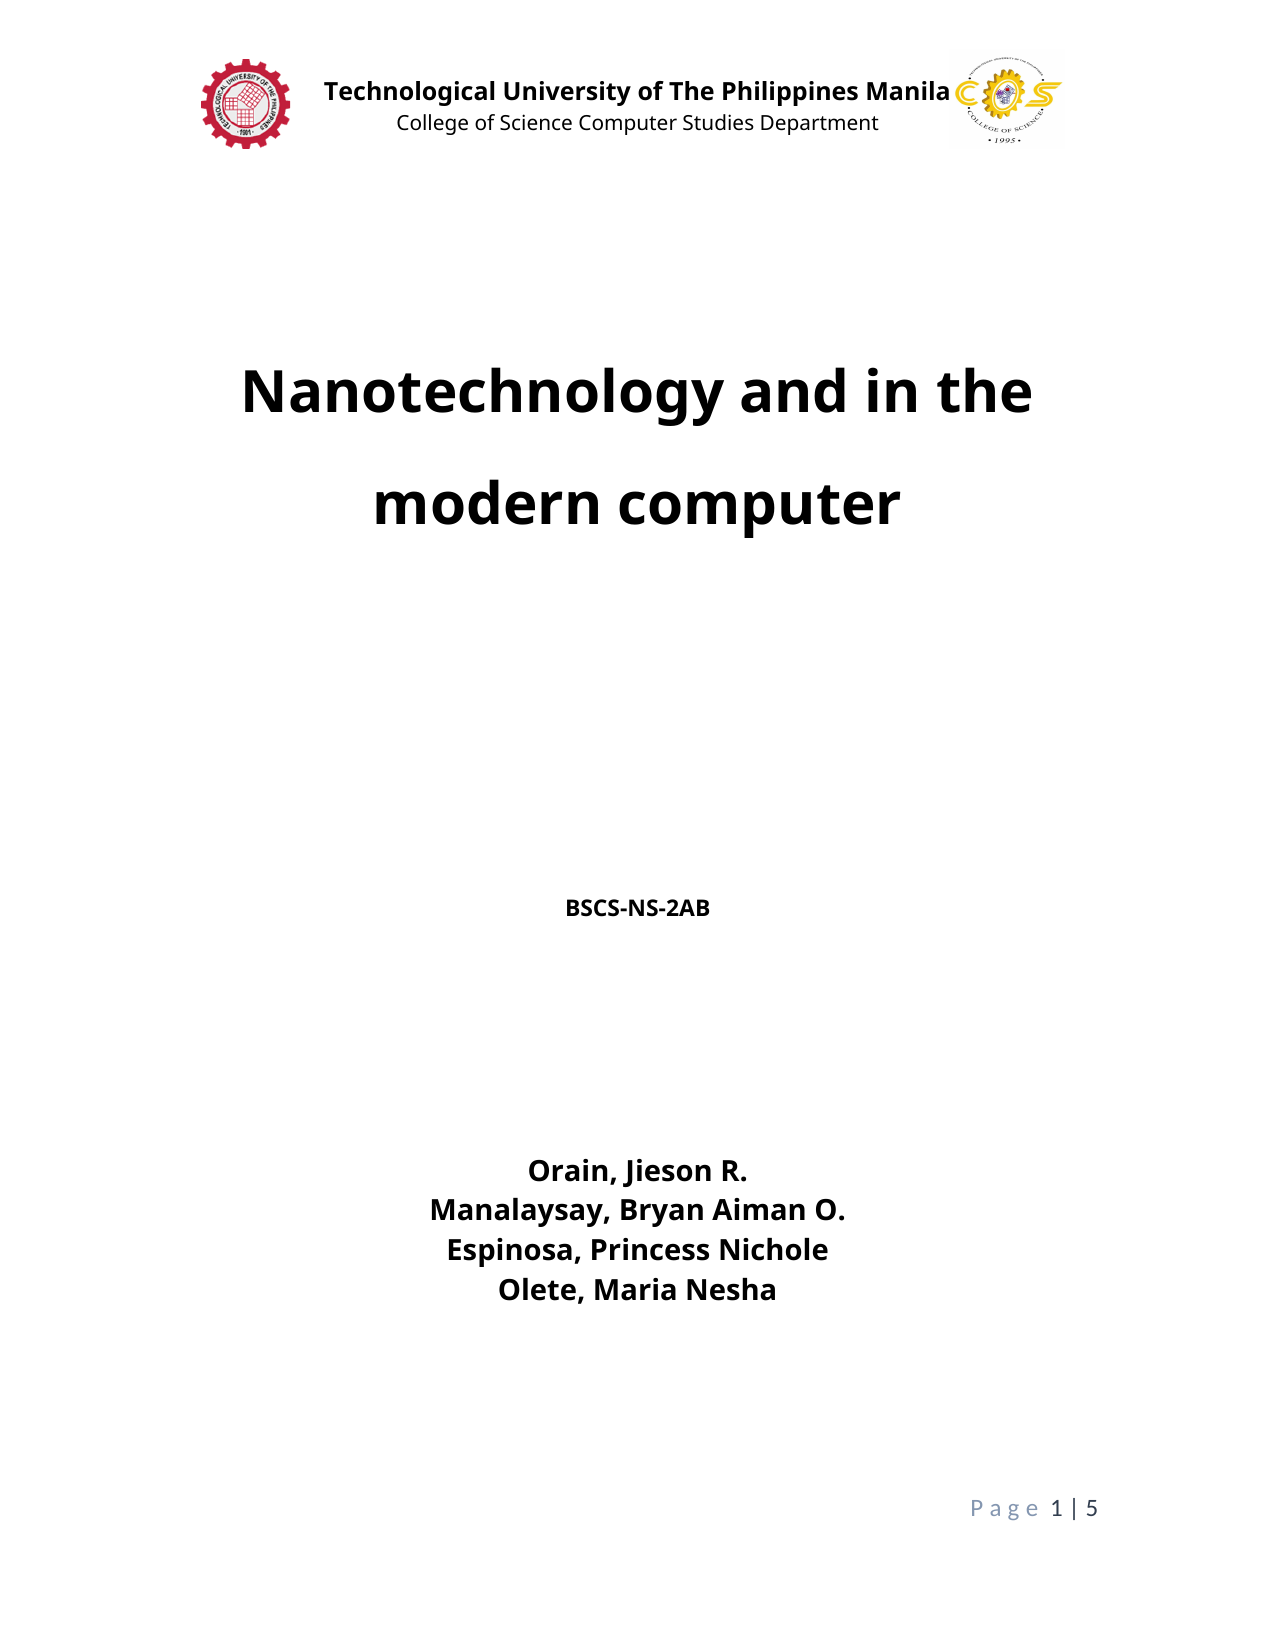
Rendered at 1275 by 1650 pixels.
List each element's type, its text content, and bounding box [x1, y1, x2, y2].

picture [948, 49, 1065, 149]
text Olete, Maria Nesha [150, 1269, 1125, 1309]
picture [201, 59, 290, 149]
text Orain, Jieson R. [150, 1150, 1125, 1189]
text Nanotechnology and in the [150, 350, 1125, 430]
text Espinosa, Princess Nichole [150, 1229, 1125, 1269]
text modern computer [150, 462, 1125, 542]
text BSCS-NS-2AB [150, 891, 1125, 923]
text Manalaysay, Bryan Aiman O. [150, 1189, 1125, 1229]
